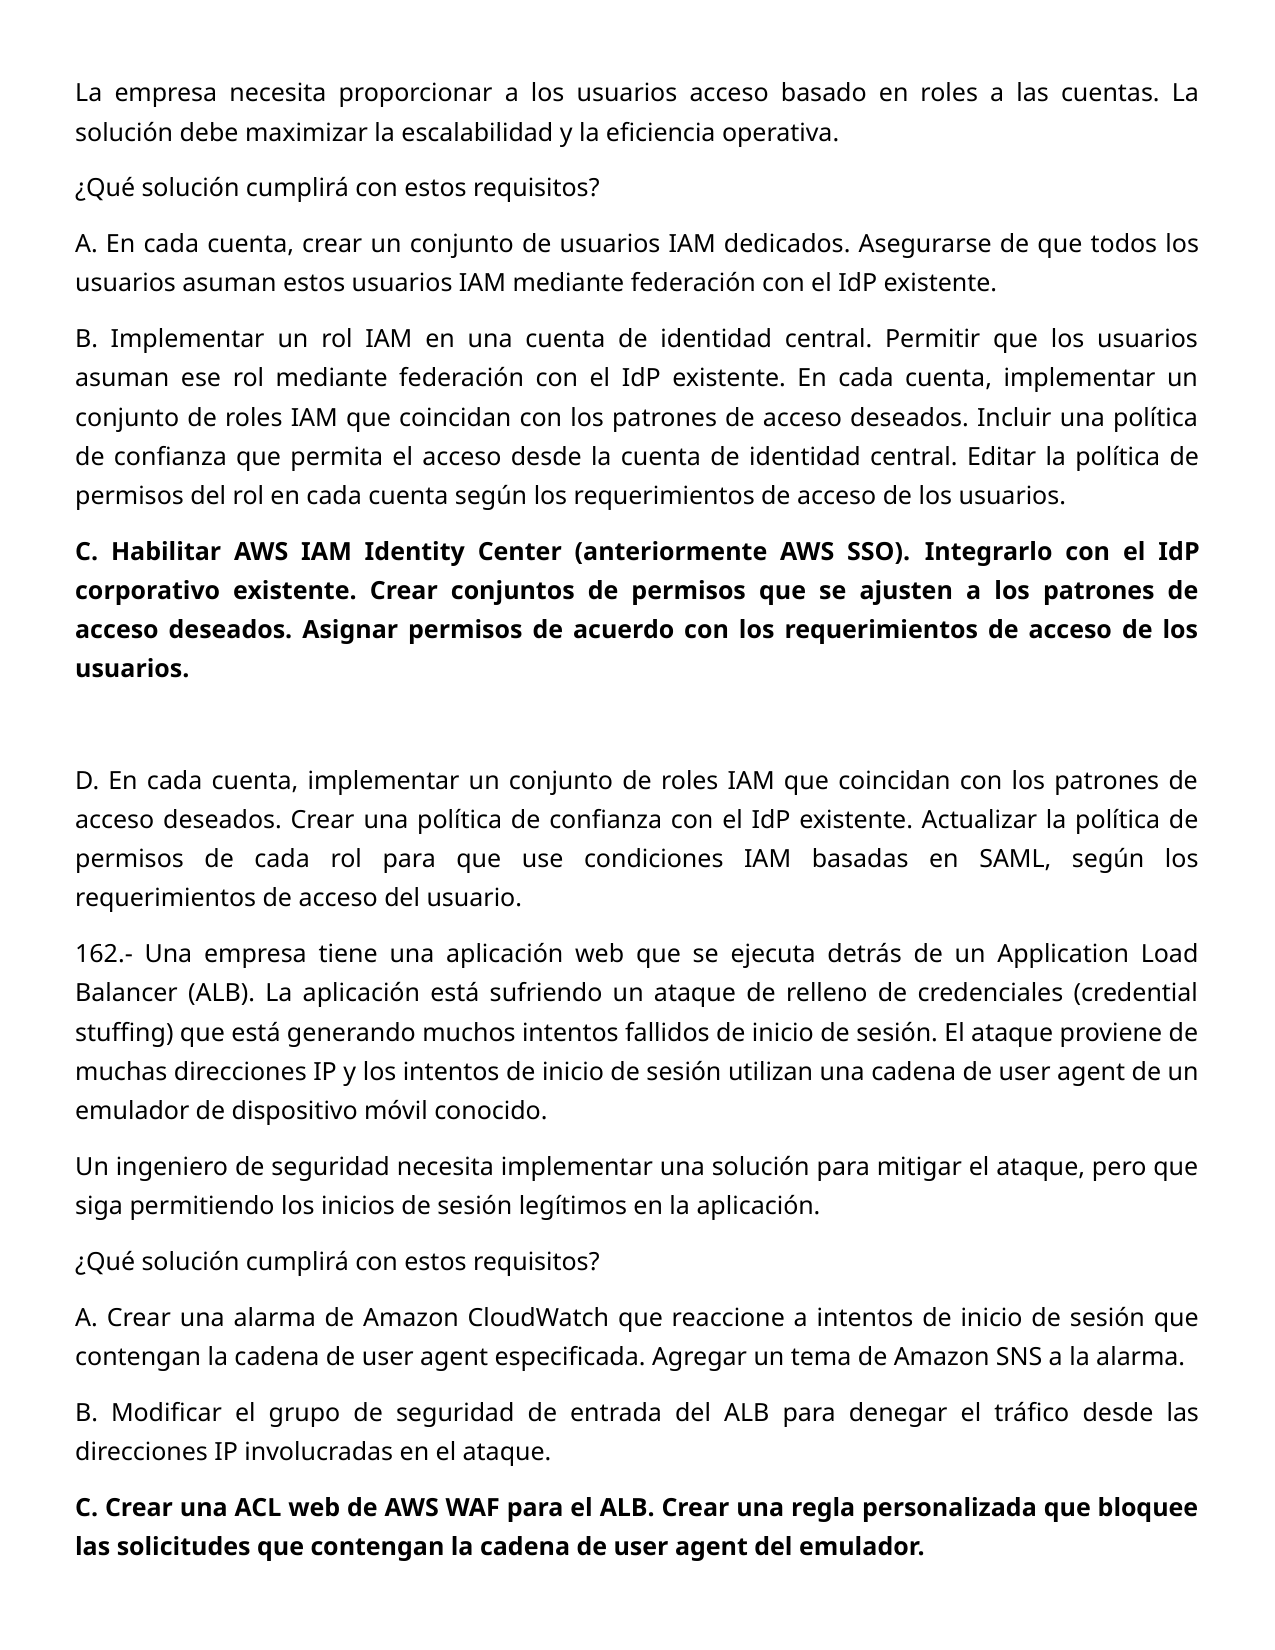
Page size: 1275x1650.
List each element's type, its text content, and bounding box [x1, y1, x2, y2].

text ¿Qué solución cumplirá con estos requisitos? [75, 1243, 1200, 1277]
text 162.- Una empresa tiene una aplicación web que se ejecuta detrás de un Application Load Balancer (ALB). La aplicación está sufriendo un ataque de relleno de credenciales (credential stuffing) que está generando muchos intentos fallidos de inicio de sesión. El ataque proviene de muchas direcciones IP y los intentos de inicio de sesión utilizan una cadena de user agent de un emulador de dispositivo móvil conocido. [75, 936, 1200, 1127]
text A. Crear una alarma de Amazon CloudWatch que reaccione a intentos de inicio de sesión que contengan la cadena de user agent especificada. Agregar un tema de Amazon SNS a la alarma. [75, 1299, 1200, 1372]
text Un ingeniero de seguridad necesita implementar una solución para mitigar el ataque, pero que siga permitiendo los inicios de sesión legítimos en la aplicación. [75, 1148, 1200, 1222]
text B. Modificar el grupo de seguridad de entrada del ALB para denegar el tráfico desde las direcciones IP involucradas en el ataque. [75, 1394, 1200, 1467]
text A. En cada cuenta, crear un conjunto de usuarios IAM dedicados. Asegurarse de que todos los usuarios asuman estos usuarios IAM mediante federación con el IdP existente. [75, 226, 1200, 299]
text C. Habilitar AWS IAM Identity Center (anteriormente AWS SSO). Integrarlo con el IdP corporativo existente. Crear conjuntos de permisos que se ajusten a los patrones de acceso deseados. Asignar permisos de acuerdo con los requerimientos de acceso de los usuarios. [75, 533, 1200, 685]
text ¿Qué solución cumplirá con estos requisitos? [75, 170, 1200, 204]
text C. Crear una ACL web de AWS WAF para el ALB. Crear una regla personalizada que bloquee las solicitudes que contengan la cadena de user agent del emulador. [75, 1489, 1200, 1562]
text La empresa necesita proporcionar a los usuarios acceso basado en roles a las cuentas. La solución debe maximizar la escalabilidad y la eficiencia operativa. [75, 75, 1200, 148]
text D. En cada cuenta, implementar un conjunto de roles IAM que coincidan con los patrones de acceso deseados. Crear una política de confianza con el IdP existente. Actualizar la política de permisos de cada rol para que use condiciones IAM basadas en SAML, según los requerimientos de acceso del usuario. [75, 762, 1200, 914]
text B. Implementar un rol IAM en una cuenta de identidad central. Permitir que los usuarios asuman ese rol mediante federación con el IdP existente. En cada cuenta, implementar un conjunto de roles IAM que coincidan con los patrones de acceso deseados. Incluir una política de confianza que permita el acceso desde la cuenta de identidad central. Editar la política de permisos del rol en cada cuenta según los requerimientos de acceso de los usuarios. [75, 321, 1200, 512]
